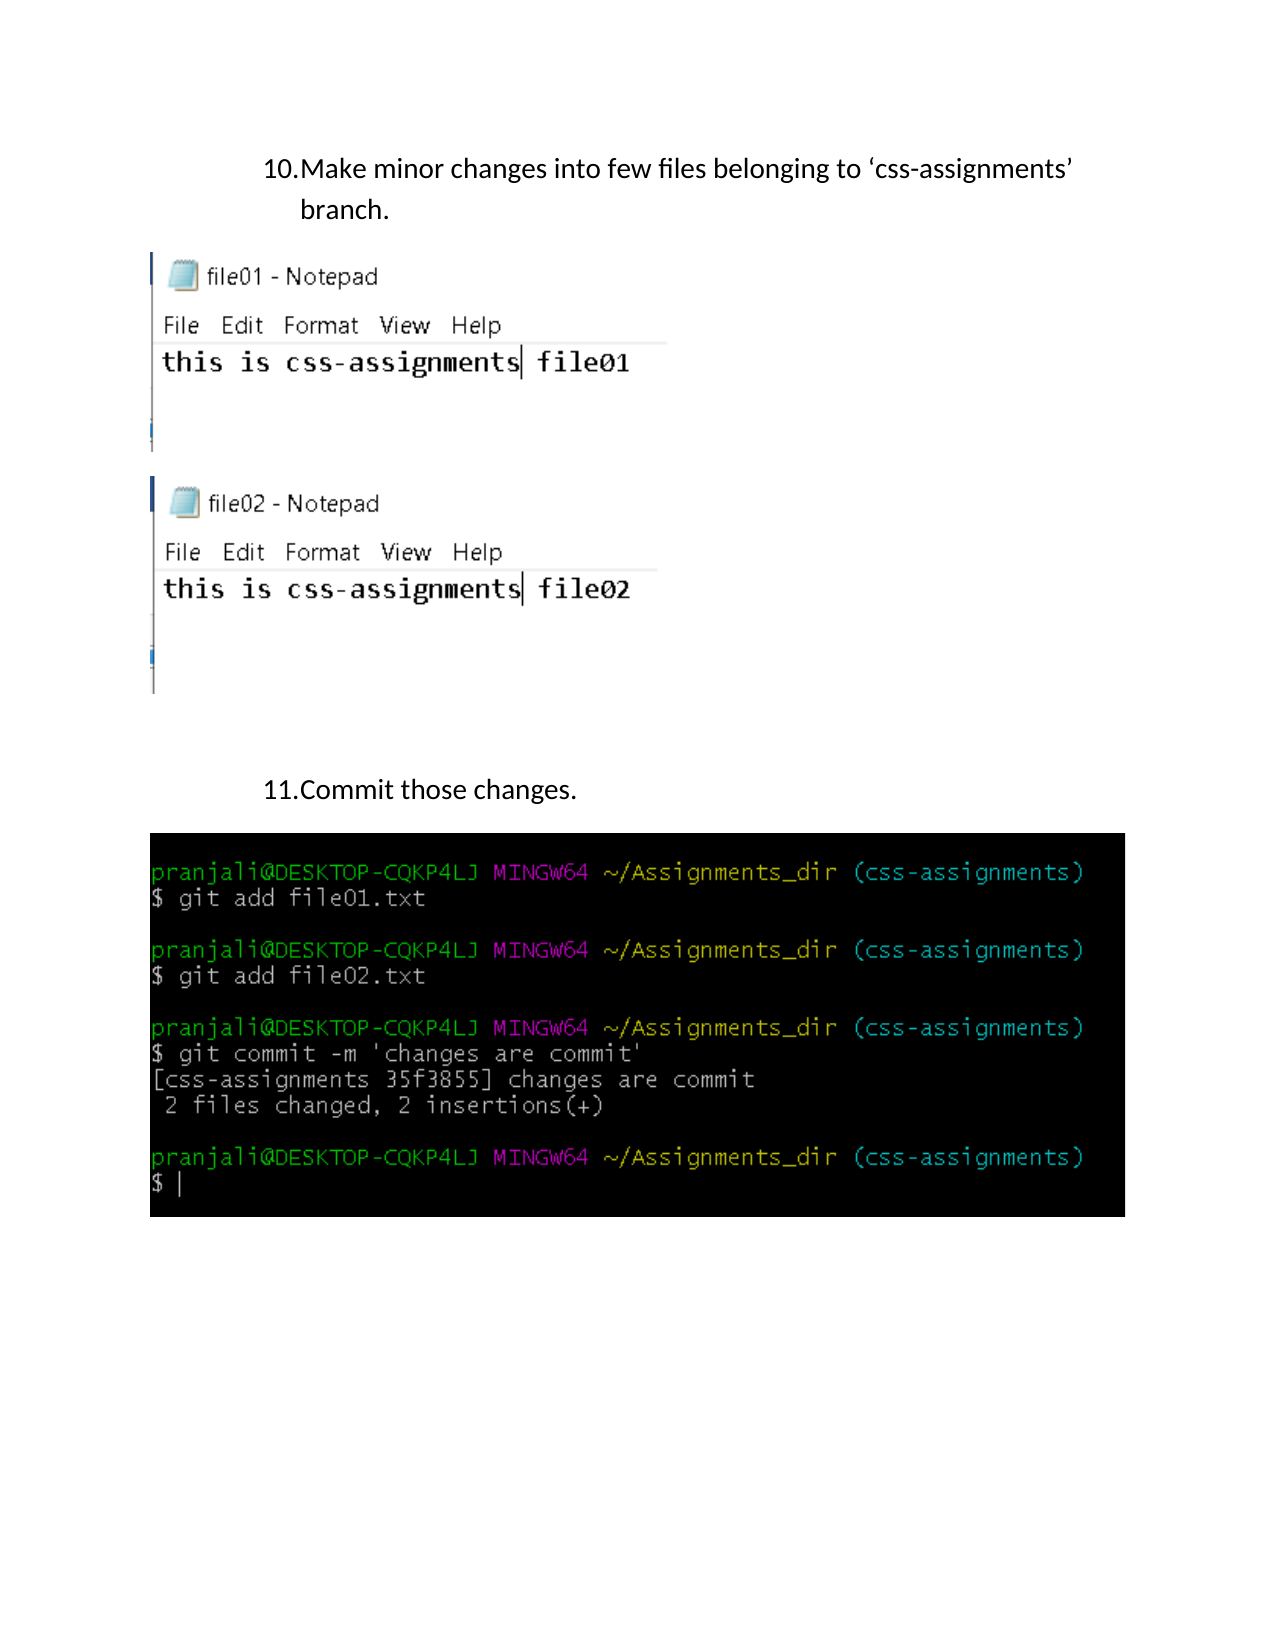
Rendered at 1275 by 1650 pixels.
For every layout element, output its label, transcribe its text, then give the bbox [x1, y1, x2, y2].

list Make minor changes into few files belonging to ‘css-assignments’ branch. [262, 150, 1125, 227]
picture [150, 833, 1125, 1217]
picture [150, 476, 658, 694]
list Commit those changes. [262, 771, 1125, 807]
picture [150, 252, 668, 452]
